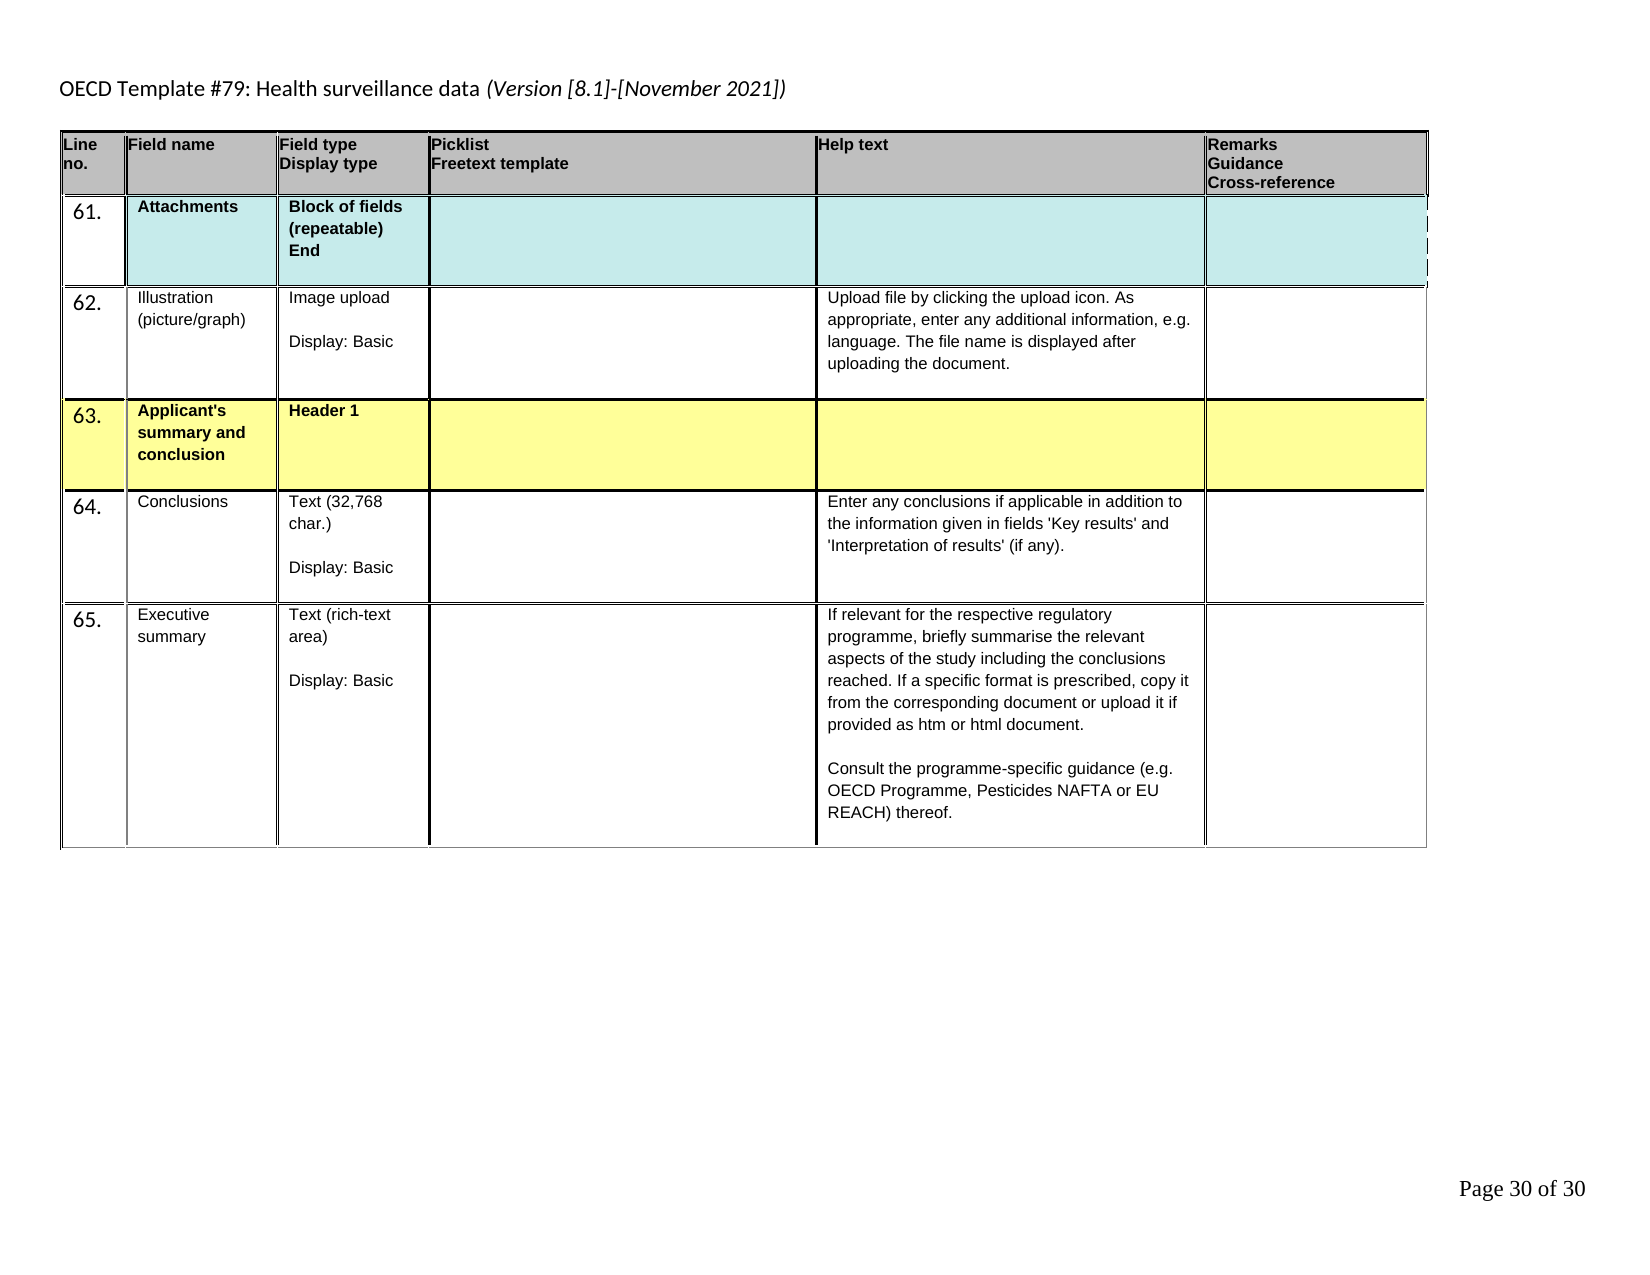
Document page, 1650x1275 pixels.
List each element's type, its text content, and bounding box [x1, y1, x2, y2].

table_header Field name [126, 133, 277, 194]
table_cell [1206, 194, 1427, 285]
table_cell [61, 398, 124, 489]
table_cell Image upload Display: Basic [279, 288, 428, 398]
table_cell [431, 401, 815, 489]
table_cell [61, 285, 126, 398]
table_cell [1206, 285, 1427, 398]
table_cell Text (32,768 char.) Display: Basic [279, 492, 428, 602]
table_cell [1206, 602, 1427, 847]
table_header Help text [816, 133, 1206, 194]
table_cell Header 1 [279, 401, 428, 489]
table_cell Conclusions [128, 492, 276, 602]
table_cell Block of fields (repeatable) End [279, 197, 428, 285]
table_cell [1207, 489, 1426, 602]
table_header Remarks Guidance Cross-reference [1206, 133, 1426, 194]
table_cell [431, 197, 815, 285]
table_cell [431, 288, 815, 398]
table_cell Illustration (picture/graph) [128, 288, 276, 398]
table_cell [431, 492, 815, 602]
table_cell [818, 197, 1204, 285]
table_cell Text (rich-text area) Display: Basic [278, 605, 429, 847]
table_cell [818, 401, 1204, 489]
table_cell [429, 605, 816, 847]
table_cell [63, 489, 124, 602]
table_cell [61, 602, 126, 847]
table_cell Applicant's summary and conclusion [128, 401, 276, 489]
table_cell [61, 194, 126, 285]
table_cell If relevant for the respective regulatory programme, briefly summarise the relevant aspects of the study including the conclusions reached. If a specific format is prescribed, copy it from the corresponding document or upload it if provided as htm or html document. Consult the programme-specific guidance (e.g. OECD Programme, Pesticides NAFTA or EU REACH) thereof. [816, 605, 1206, 847]
table_cell Attachments [128, 197, 276, 285]
table_cell Executive summary [126, 605, 277, 847]
table_cell Upload file by clicking the upload icon. As appropriate, enter any additional information, e.g. language. The file name is displayed after uploading the document. [818, 288, 1204, 398]
table_header Line no. [63, 132, 126, 194]
table_cell [1207, 398, 1427, 489]
table_header Picklist Freetext template [429, 133, 816, 194]
table_cell Enter any conclusions if applicable in addition to the information given in fields 'Key results' and 'Interpretation of results' (if any). [818, 492, 1204, 602]
table_header Field type Display type [278, 132, 429, 194]
